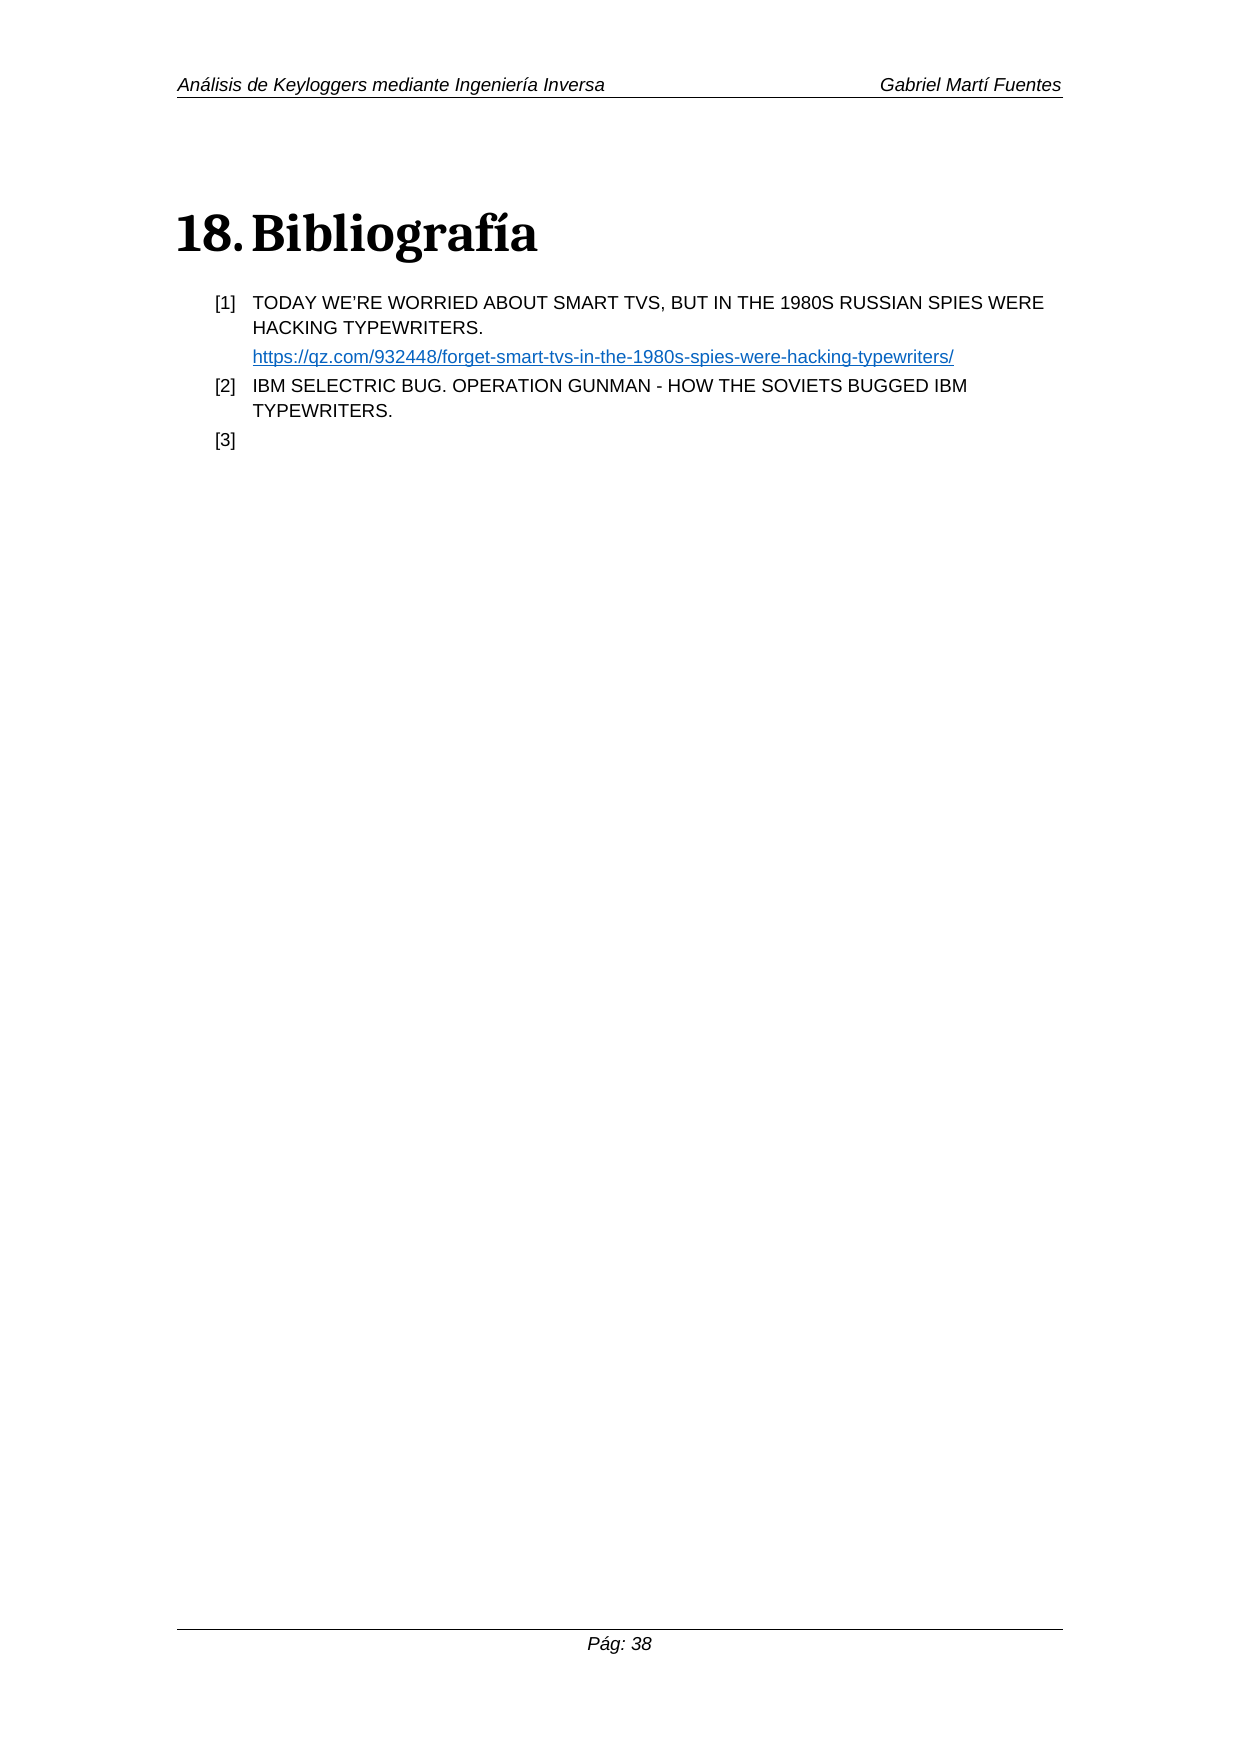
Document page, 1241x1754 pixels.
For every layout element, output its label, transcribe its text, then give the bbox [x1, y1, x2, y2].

subtitle Bibliografía [177, 203, 1063, 265]
list TODAY WE’RE WORRIED ABOUT SMART TVS, BUT IN THE 1980S RUSSIAN SPIES WERE HACKING TYPEWRITERS. [215, 292, 1063, 338]
list IBM SELECTRIC BUG. OPERATION GUNMAN - HOW THE SOVIETS BUGGED IBM TYPEWRITERS. [215, 375, 1063, 421]
list https://qz.com/932448/forget-smart-tvs-in-the-1980s-spies-were-hacking-typewriters/ [252, 346, 1063, 367]
